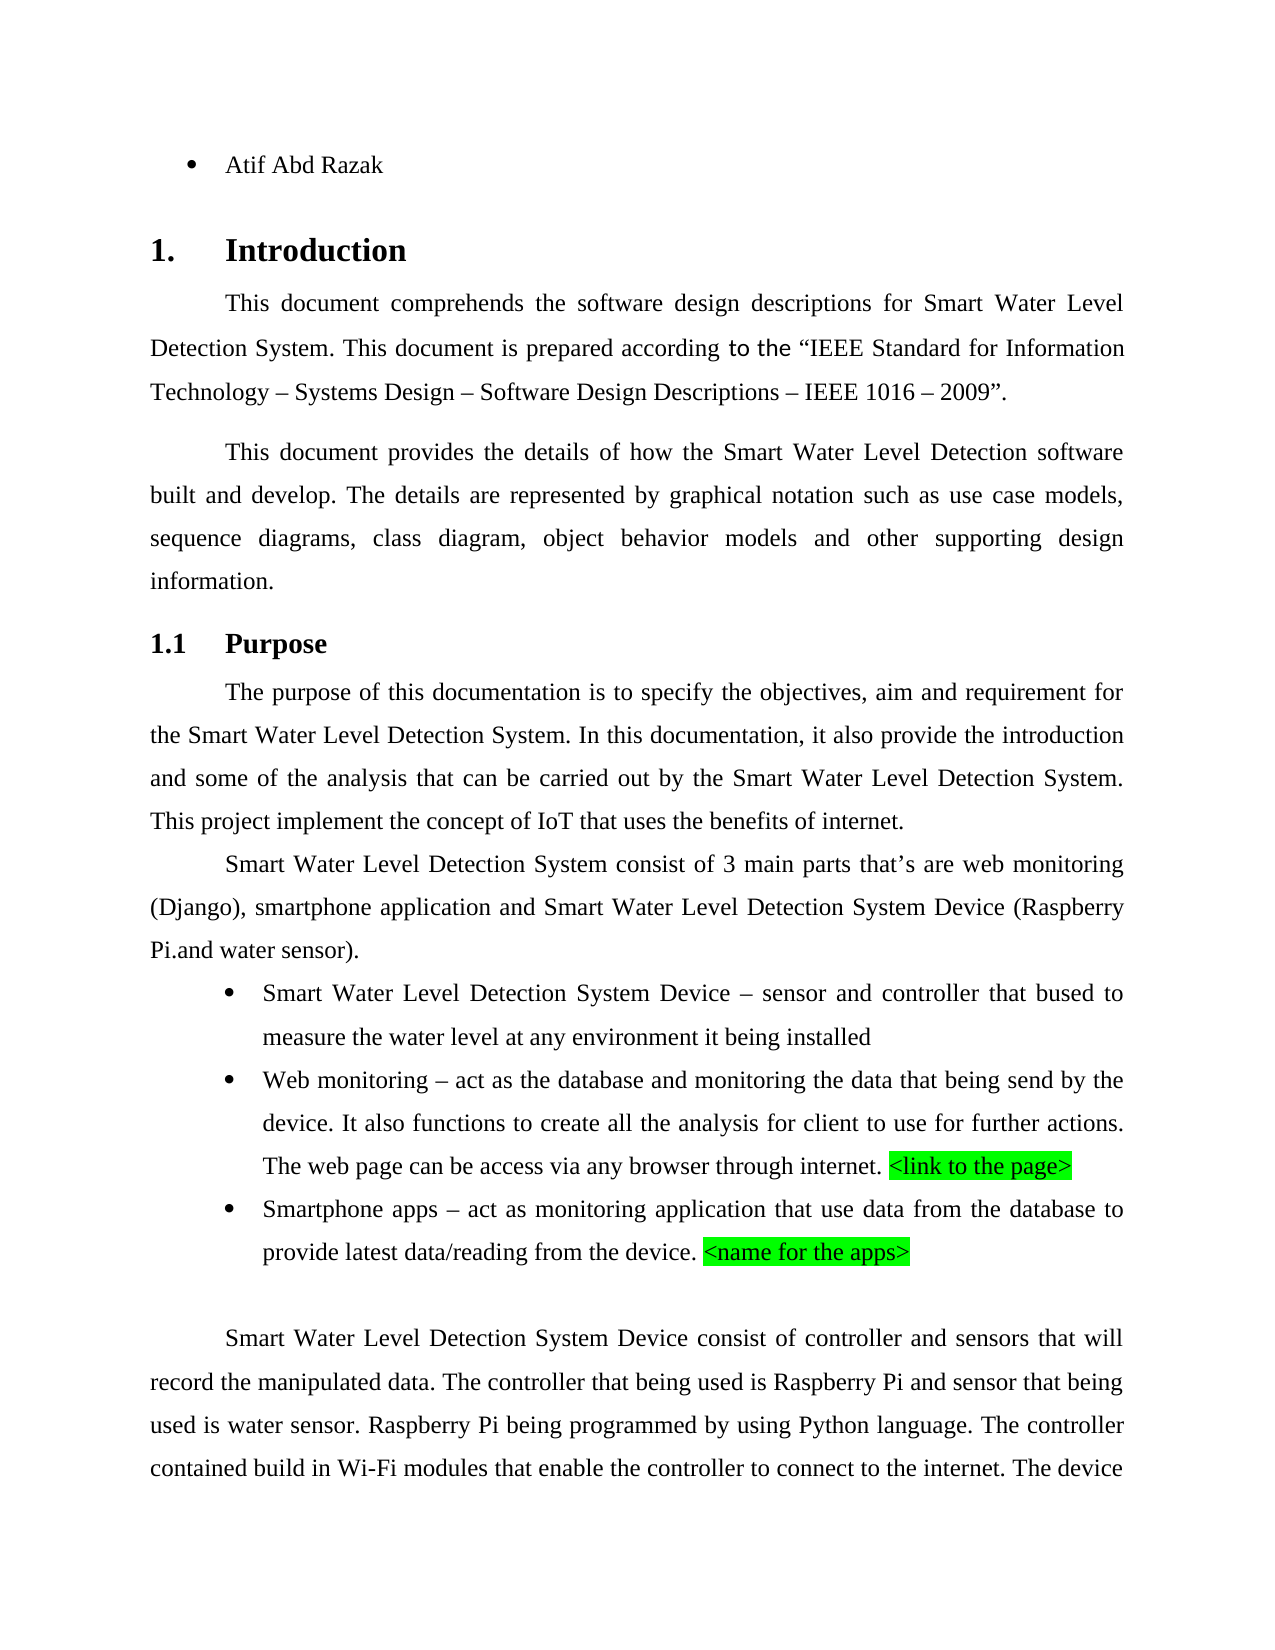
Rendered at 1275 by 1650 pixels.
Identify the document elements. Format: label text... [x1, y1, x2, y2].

list Purpose [150, 626, 1125, 660]
list Smart Water Level Detection System consist of 3 main parts that’s are web monitoring (Django), smartphone application and Smart Water Level Detection System Device (Raspberry Pi.and water sensor). [150, 849, 1125, 964]
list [150, 1323, 1125, 1482]
list Introduction [150, 230, 1125, 269]
text This document provides the details of how the Smart Water Level Detection software built and develop. The details are represented by graphical notation such as use case models, sequence diagrams, class diagram, object behavior models and other supporting design information. [150, 437, 1125, 595]
list Smartphone apps – act as monitoring application that use data from the database to provide latest data/reading from the device. <name for the apps> [225, 1194, 1125, 1266]
text This document comprehends the software design descriptions for Smart Water Level Detection System. This document is prepared according to the “IEEE Standard for Information Technology – Systems Design – Software Design Descriptions – IEEE 1016 – 2009”. [150, 288, 1125, 406]
list Atif Abd Razak [187, 150, 1125, 179]
list The purpose of this documentation is to specify the objectives, aim and requirement for the Smart Water Level Detection System. In this documentation, it also provide the introduction and some of the analysis that can be carried out by the Smart Water Level Detection System. This project implement the concept of IoT that uses the benefits of internet. [150, 677, 1125, 835]
list Web monitoring – act as the database and monitoring the data that being send by the device. It also functions to create all the analysis for client to use for further actions. The web page can be access via any browser through internet. <link to the page> [225, 1065, 1125, 1180]
list Smart Water Level Detection System Device – sensor and controller that bused to measure the water level at any environment it being installed [225, 978, 1125, 1050]
